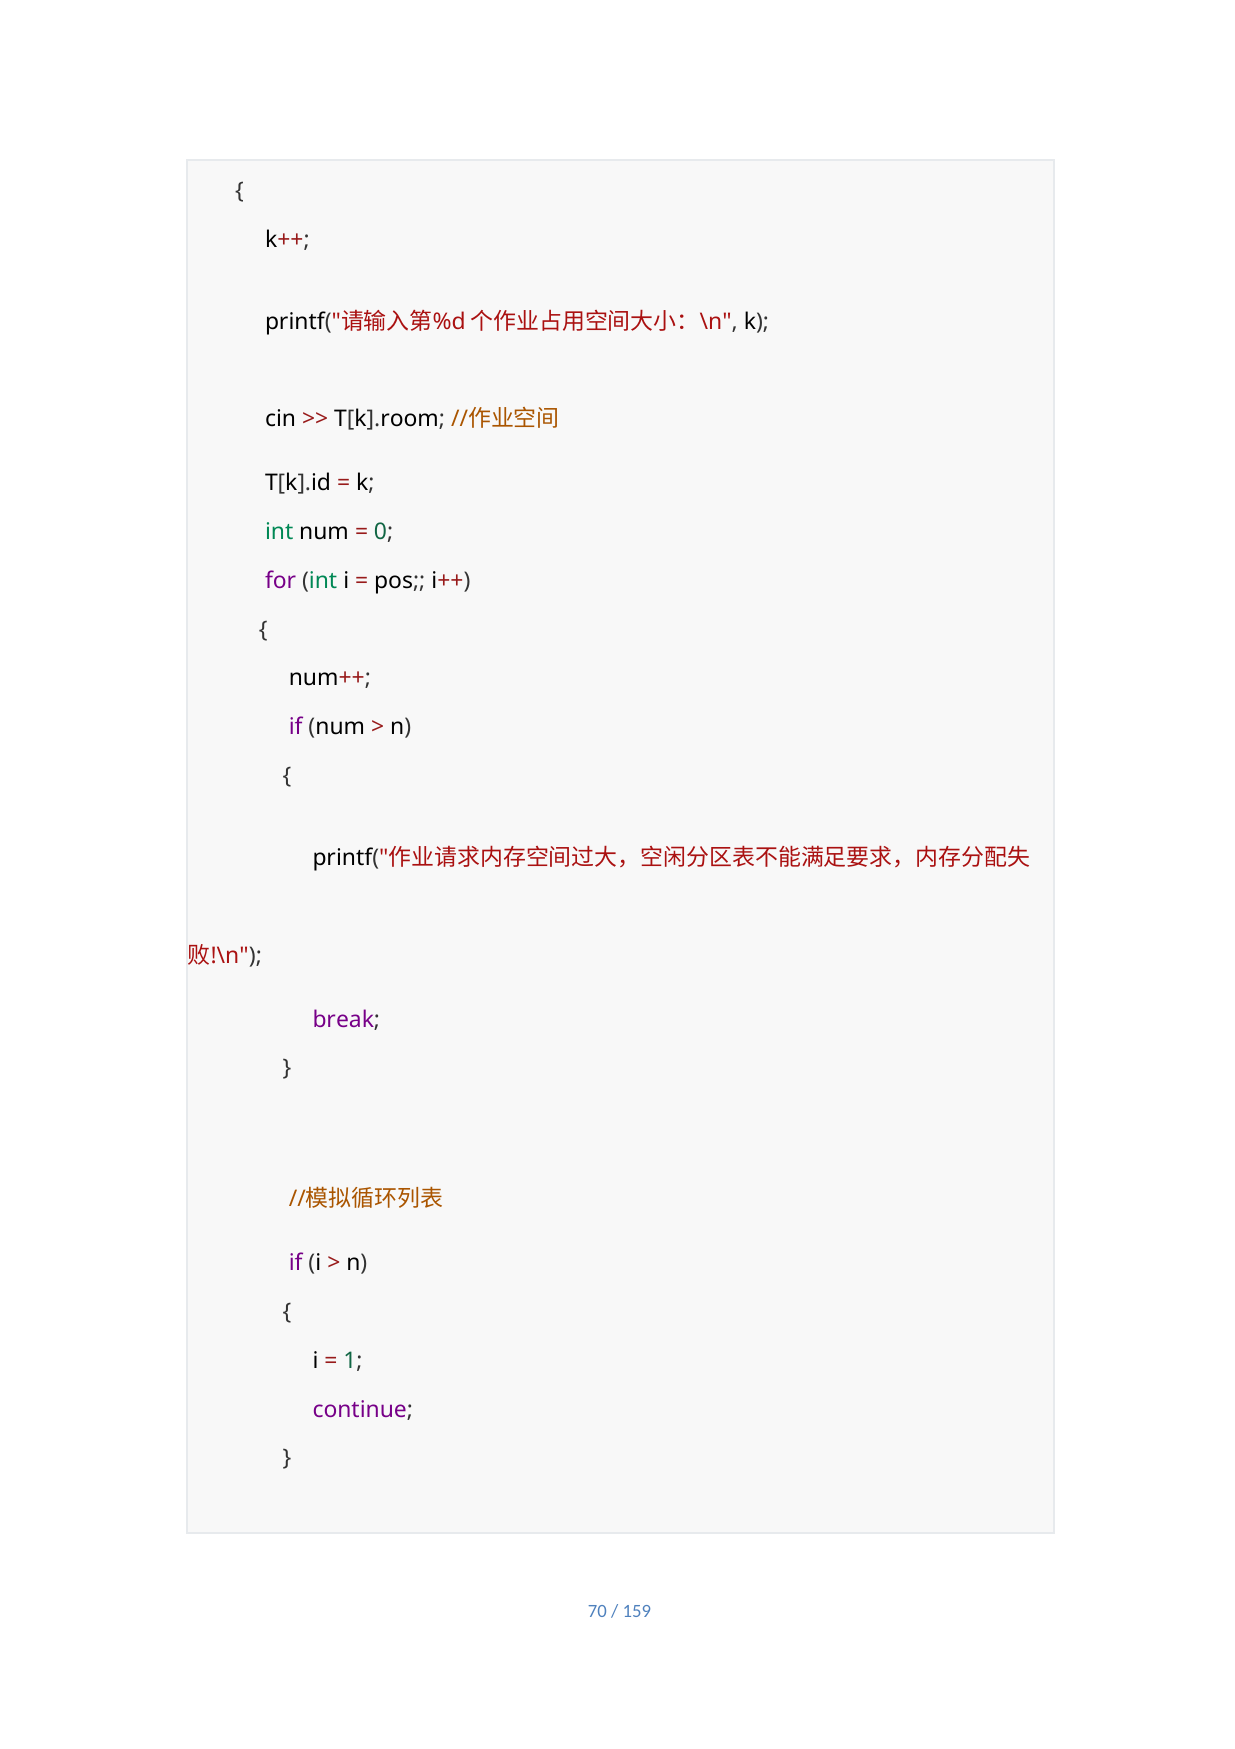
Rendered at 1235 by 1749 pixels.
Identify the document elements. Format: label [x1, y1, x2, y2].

text [188, 161, 1053, 1532]
